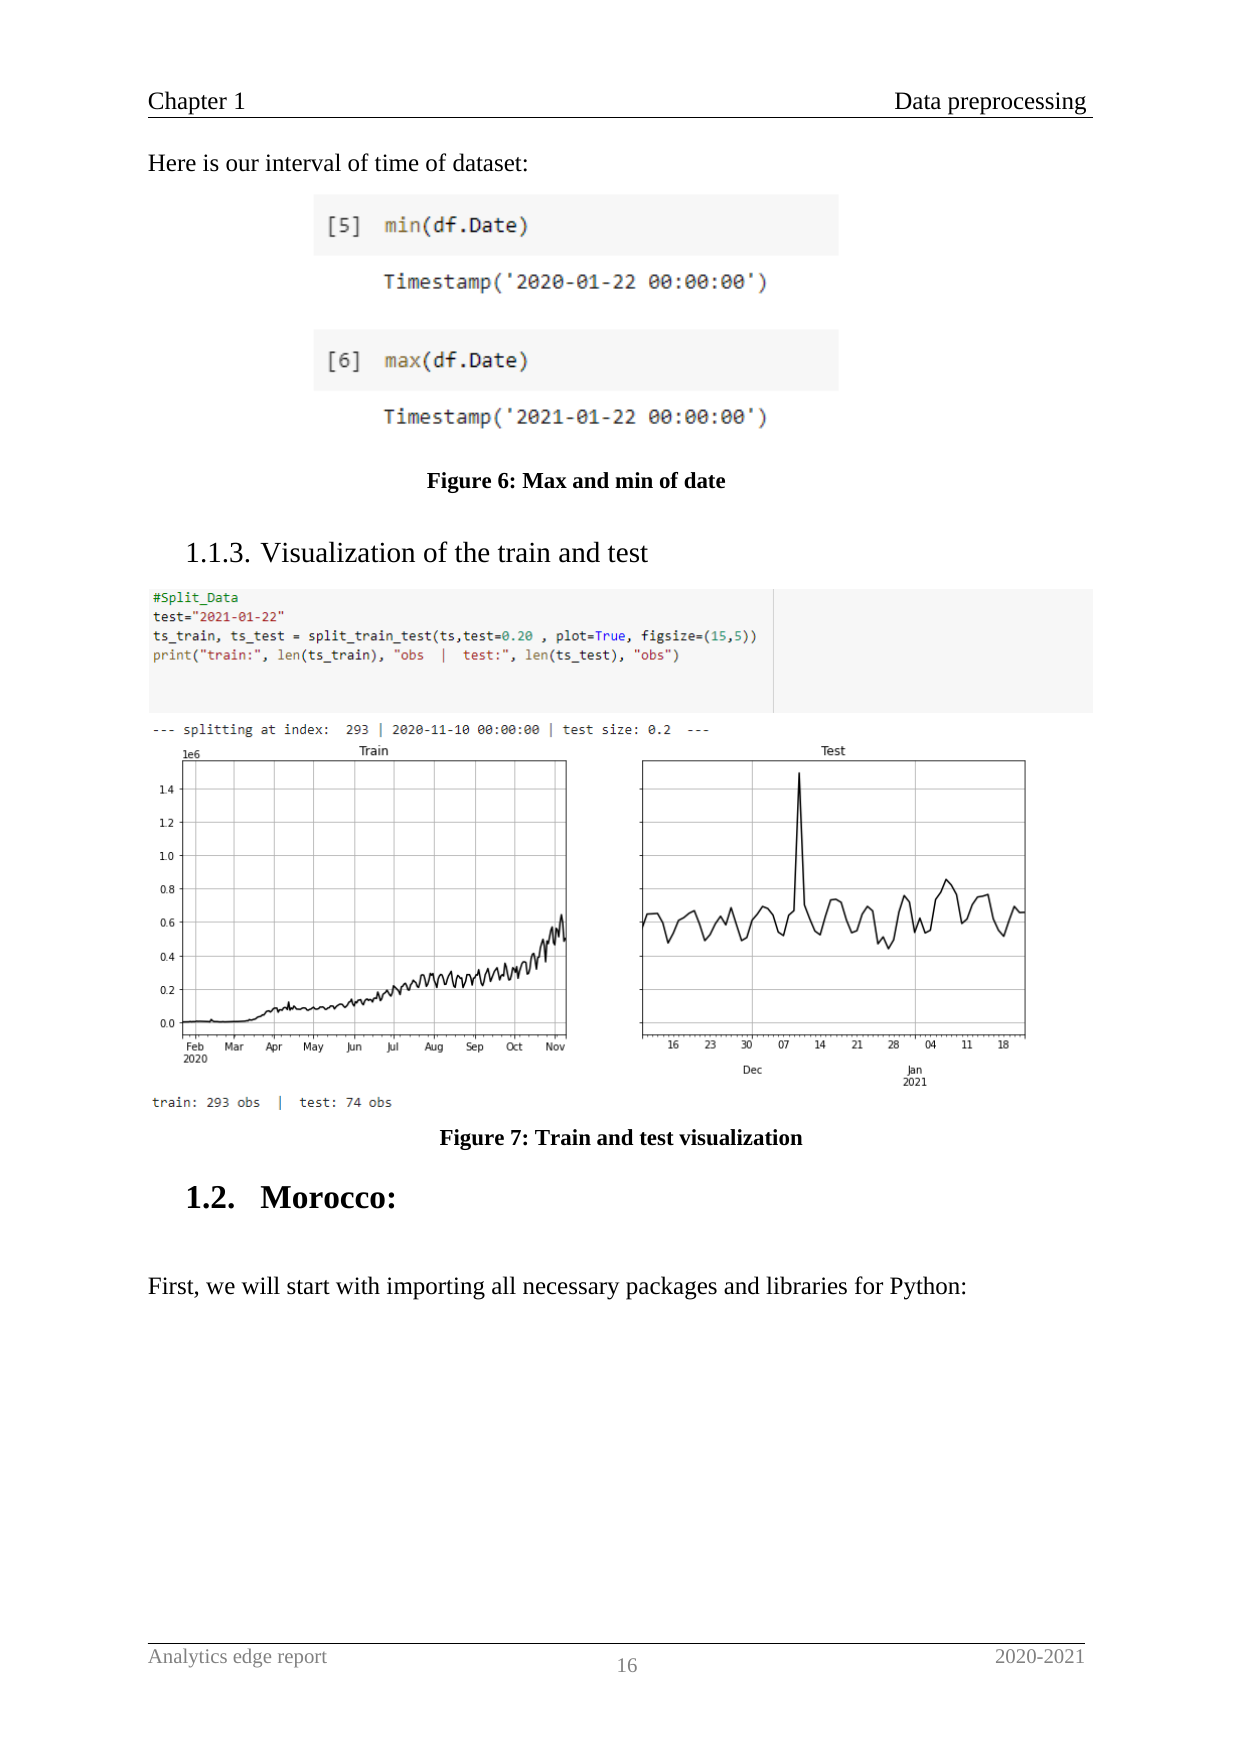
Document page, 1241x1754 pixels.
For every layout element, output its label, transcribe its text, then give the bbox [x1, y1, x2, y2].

list Morocco: [185, 1178, 1093, 1216]
text First, we will start with importing all necessary packages and libraries for Python: [148, 1271, 1093, 1300]
picture [149, 589, 1093, 1111]
text Here is our interval of time of dataset: [148, 148, 1093, 176]
picture [313, 190, 839, 446]
list Visualization of the train and test [185, 536, 1093, 569]
